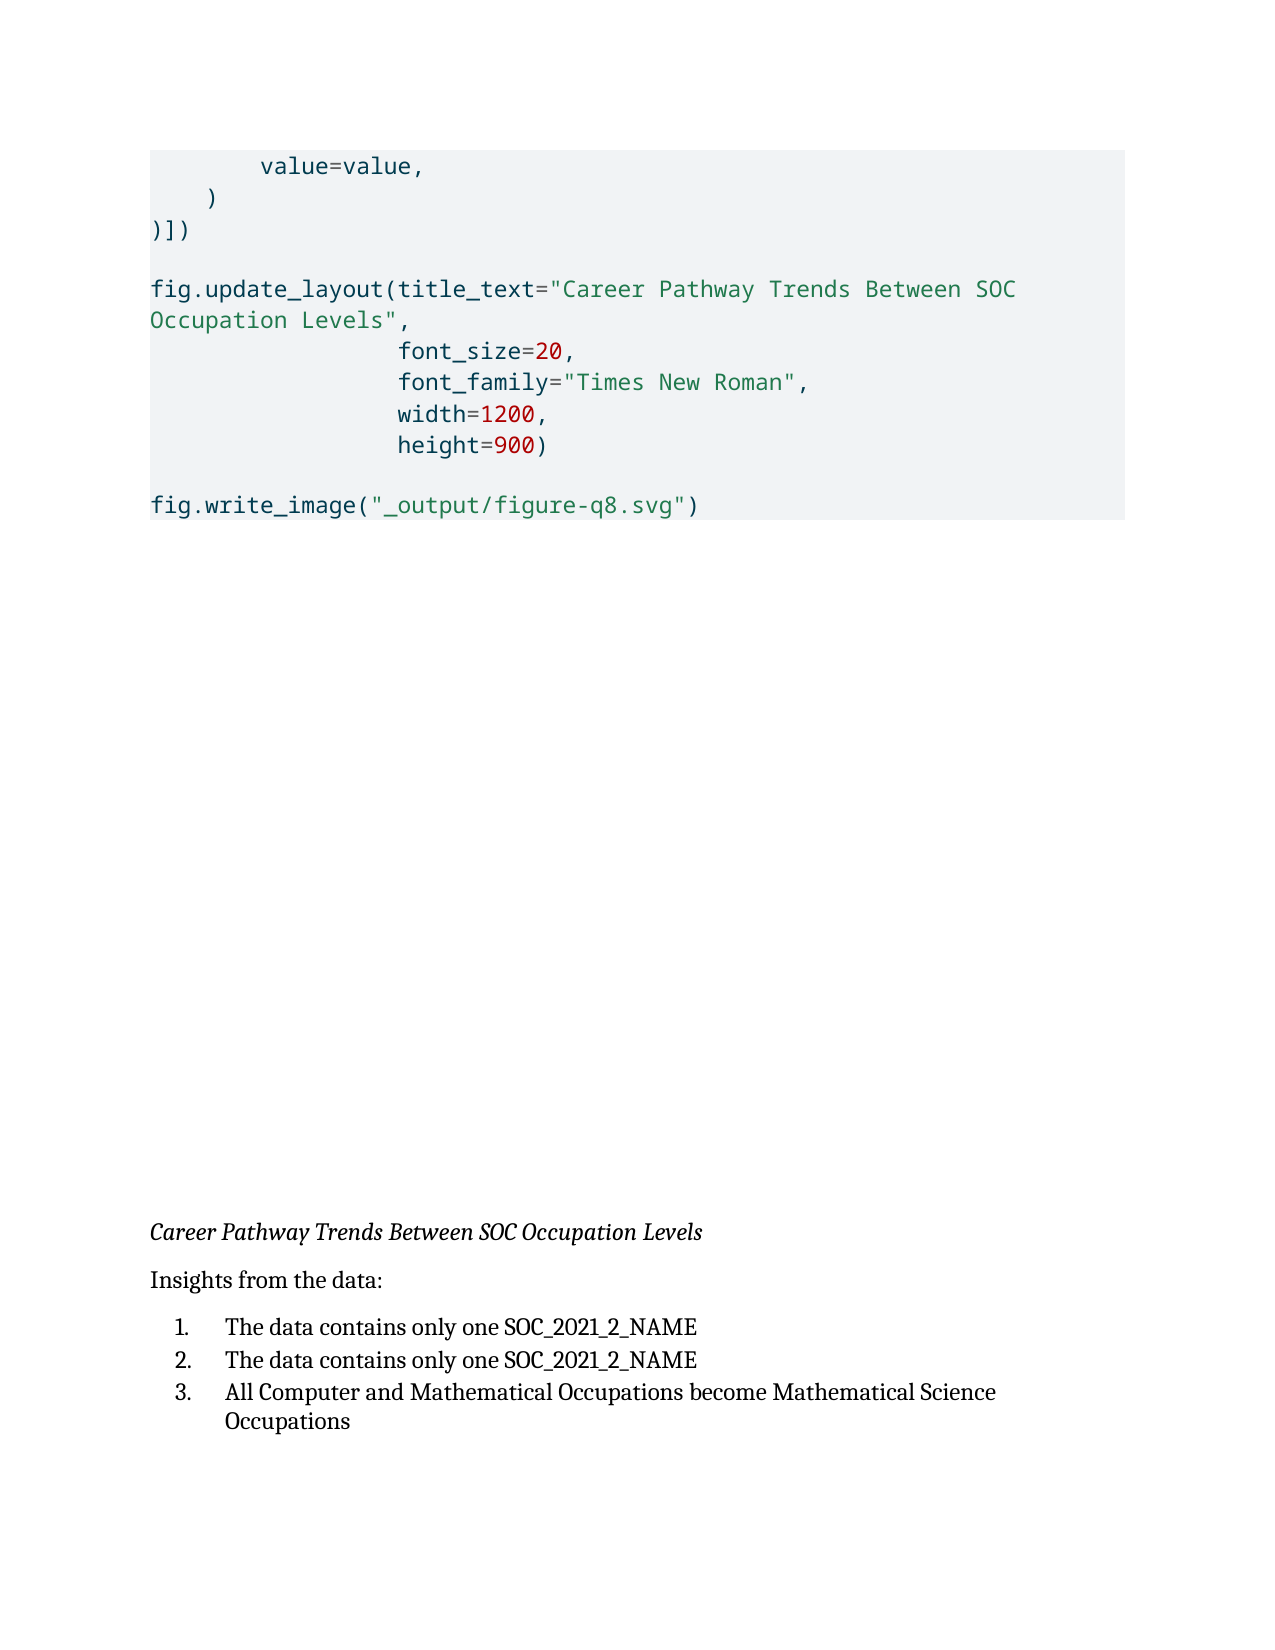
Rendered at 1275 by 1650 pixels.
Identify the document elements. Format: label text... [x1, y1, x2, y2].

list The data contains only one SOC_2021_2_NAME [175, 1313, 1125, 1342]
list The data contains only one SOC_2021_2_NAME [175, 1346, 1125, 1374]
text Insights from the data: [150, 1266, 1125, 1294]
text Career Pathway Trends Between SOC Occupation Levels [150, 1218, 1125, 1247]
list All Computer and Mathematical Occupations become Mathematical Science Occupations [175, 1378, 1125, 1436]
